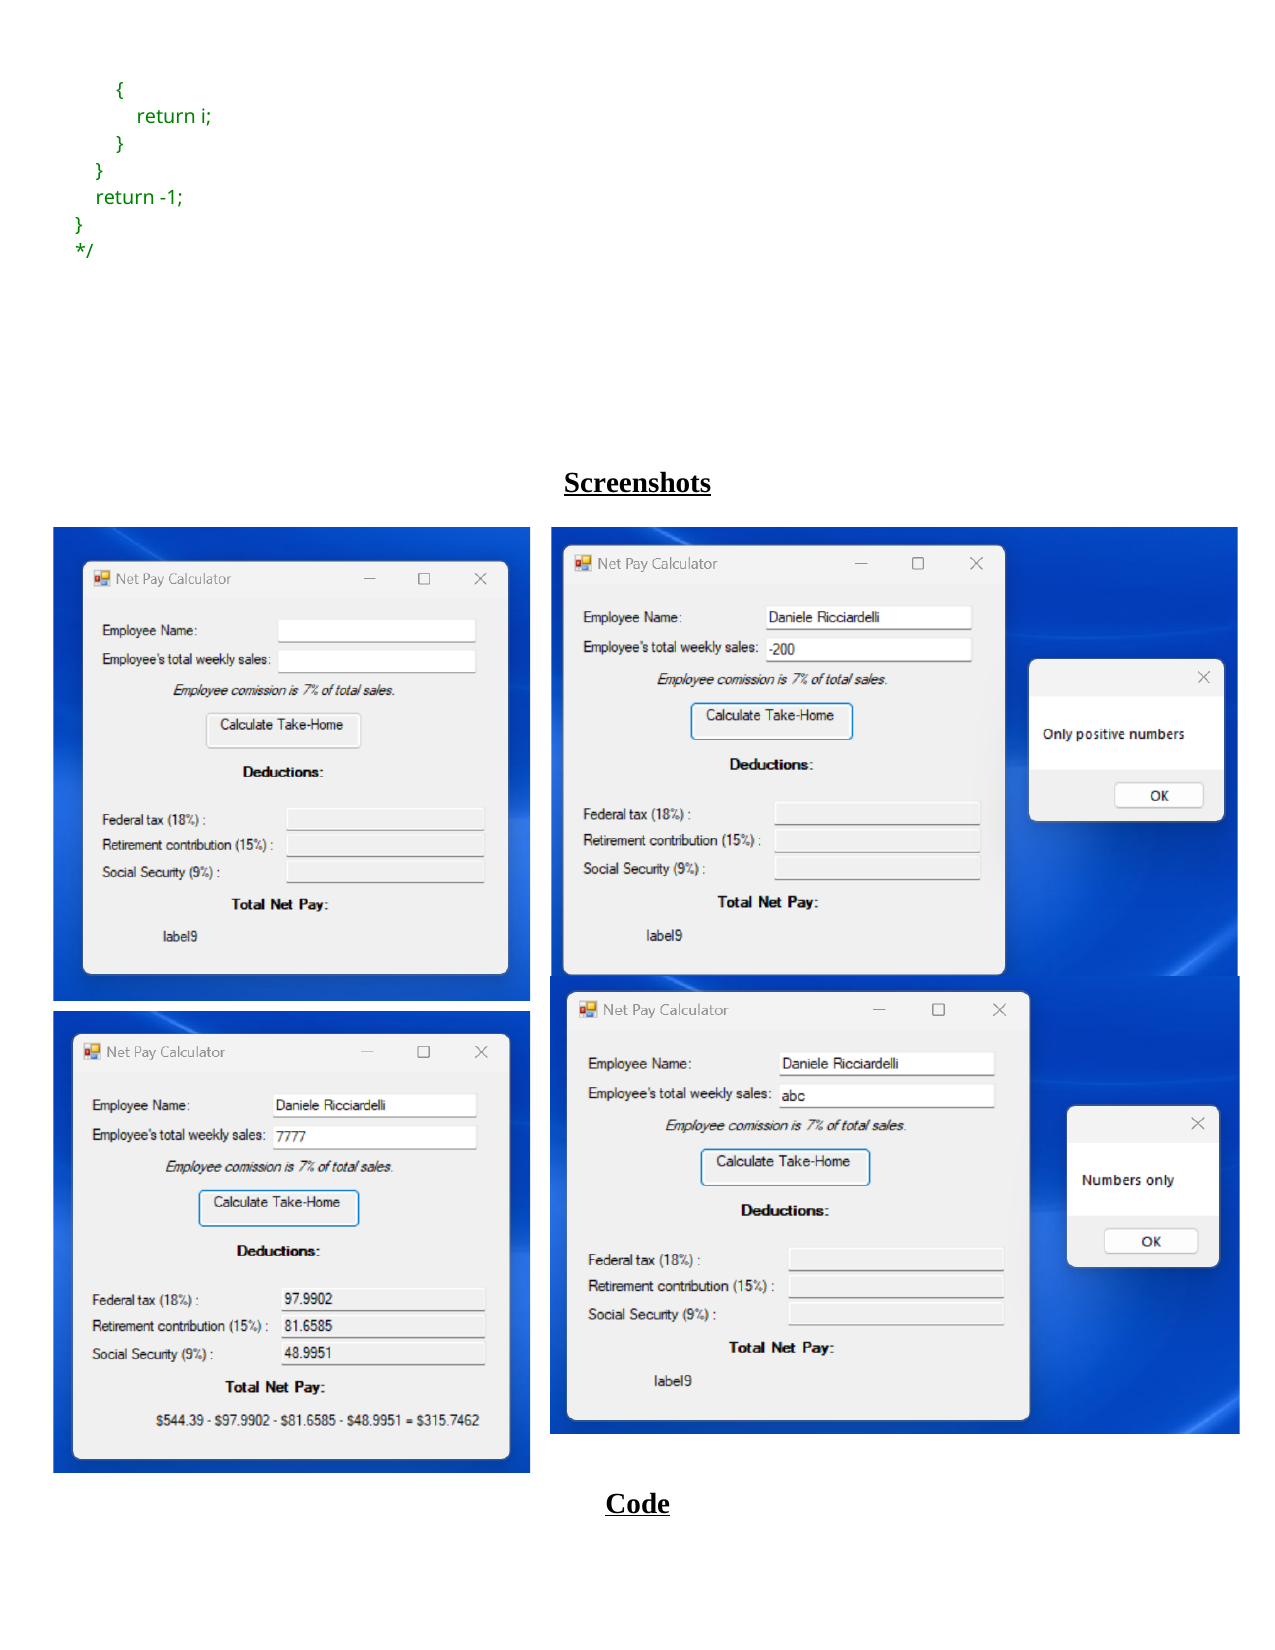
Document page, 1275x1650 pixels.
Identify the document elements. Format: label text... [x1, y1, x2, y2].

text return i; [75, 102, 1200, 129]
text { [75, 75, 1200, 102]
text Code [75, 1510, 1200, 1543]
text Screenshots [75, 465, 1200, 499]
picture [548, 527, 1239, 1433]
text */ [75, 237, 1200, 264]
text } [75, 156, 1200, 183]
text } [75, 129, 1200, 156]
text return -1; [75, 183, 1200, 210]
picture [52, 527, 530, 999]
picture [52, 1011, 530, 1471]
text } [75, 210, 1200, 237]
